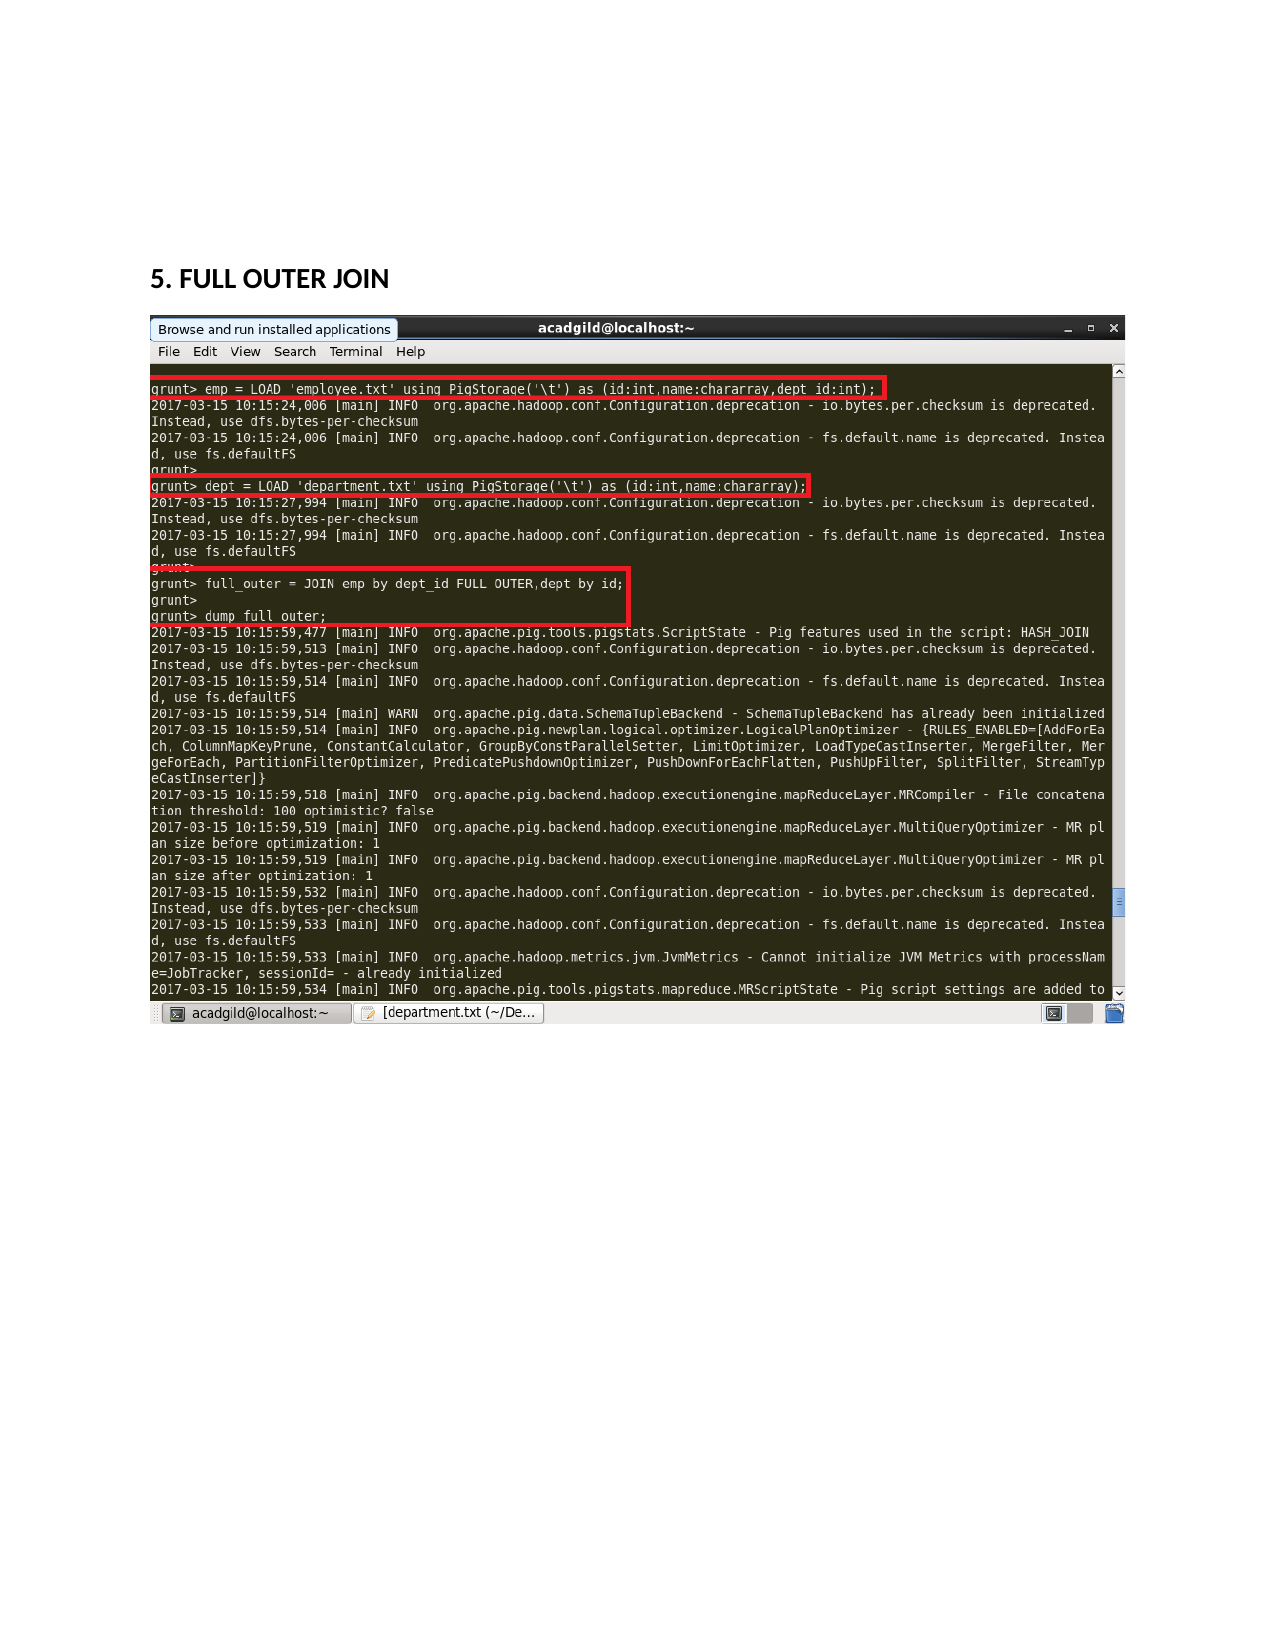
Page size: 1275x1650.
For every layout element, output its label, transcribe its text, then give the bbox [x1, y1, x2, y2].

picture [150, 315, 1125, 1024]
text 5. FULL OUTER JOIN [150, 260, 1125, 296]
